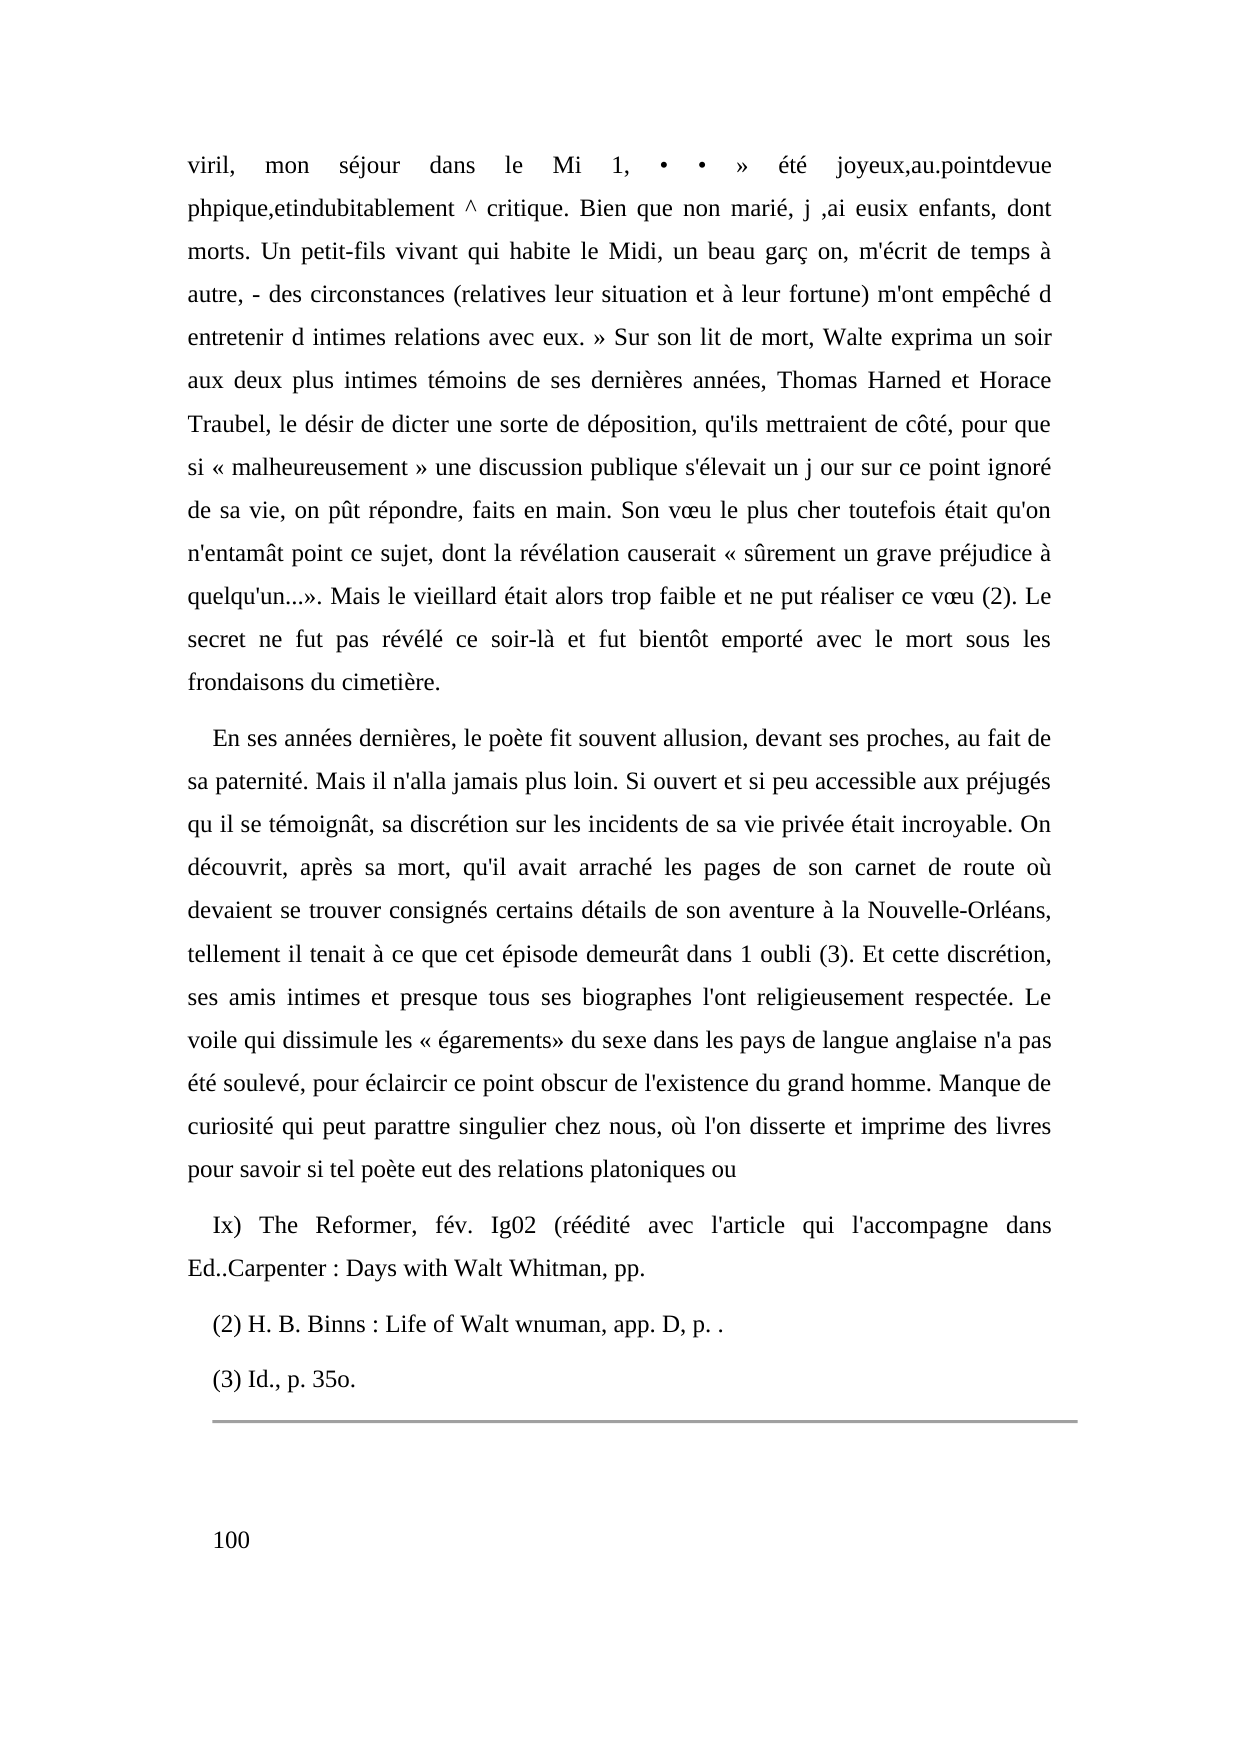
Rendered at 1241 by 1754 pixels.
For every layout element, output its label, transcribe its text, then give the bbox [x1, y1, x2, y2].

text En ses années dernières, le poète fit souvent allusion, devant ses proches, au fait de sa paternité. Mais il n'alla jamais plus loin. Si ouvert et si peu accessible aux préjugés qu il se témoignât, sa discrétion sur les incidents de sa vie privée était incroyable. On découvrit, après sa mort, qu'il avait arraché les pages de son carnet de route où devaient se trouver consignés certains détails de son aventure à la Nouvelle-Orléans, tellement il tenait à ce que cet épisode demeurât dans 1 oubli (3). Et cette discrétion, ses amis intimes et presque tous ses biographes l'ont religieusement respectée. Le voile qui dissimule les « égarements» du sexe dans les pays de langue anglaise n'a pas été soulevé, pour éclaircir ce point obscur de l'existence du grand homme. Manque de curiosité qui peut parattre singulier chez nous, où l'on disserte et imprime des livres pour savoir si tel poète eut des relations platoniques ou [187, 723, 1053, 1183]
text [187, 150, 1053, 696]
text (3) Id., p. 35o. [187, 1364, 1053, 1393]
text Ix) The Reformer, fév. Ig02 (réédité avec l'article qui l'accompagne dans Ed..Carpenter : Days with Walt Whitman, pp. [187, 1210, 1053, 1282]
text (2) H. B. Binns : Life of Walt wnuman, app. D, p. . [187, 1309, 1053, 1337]
